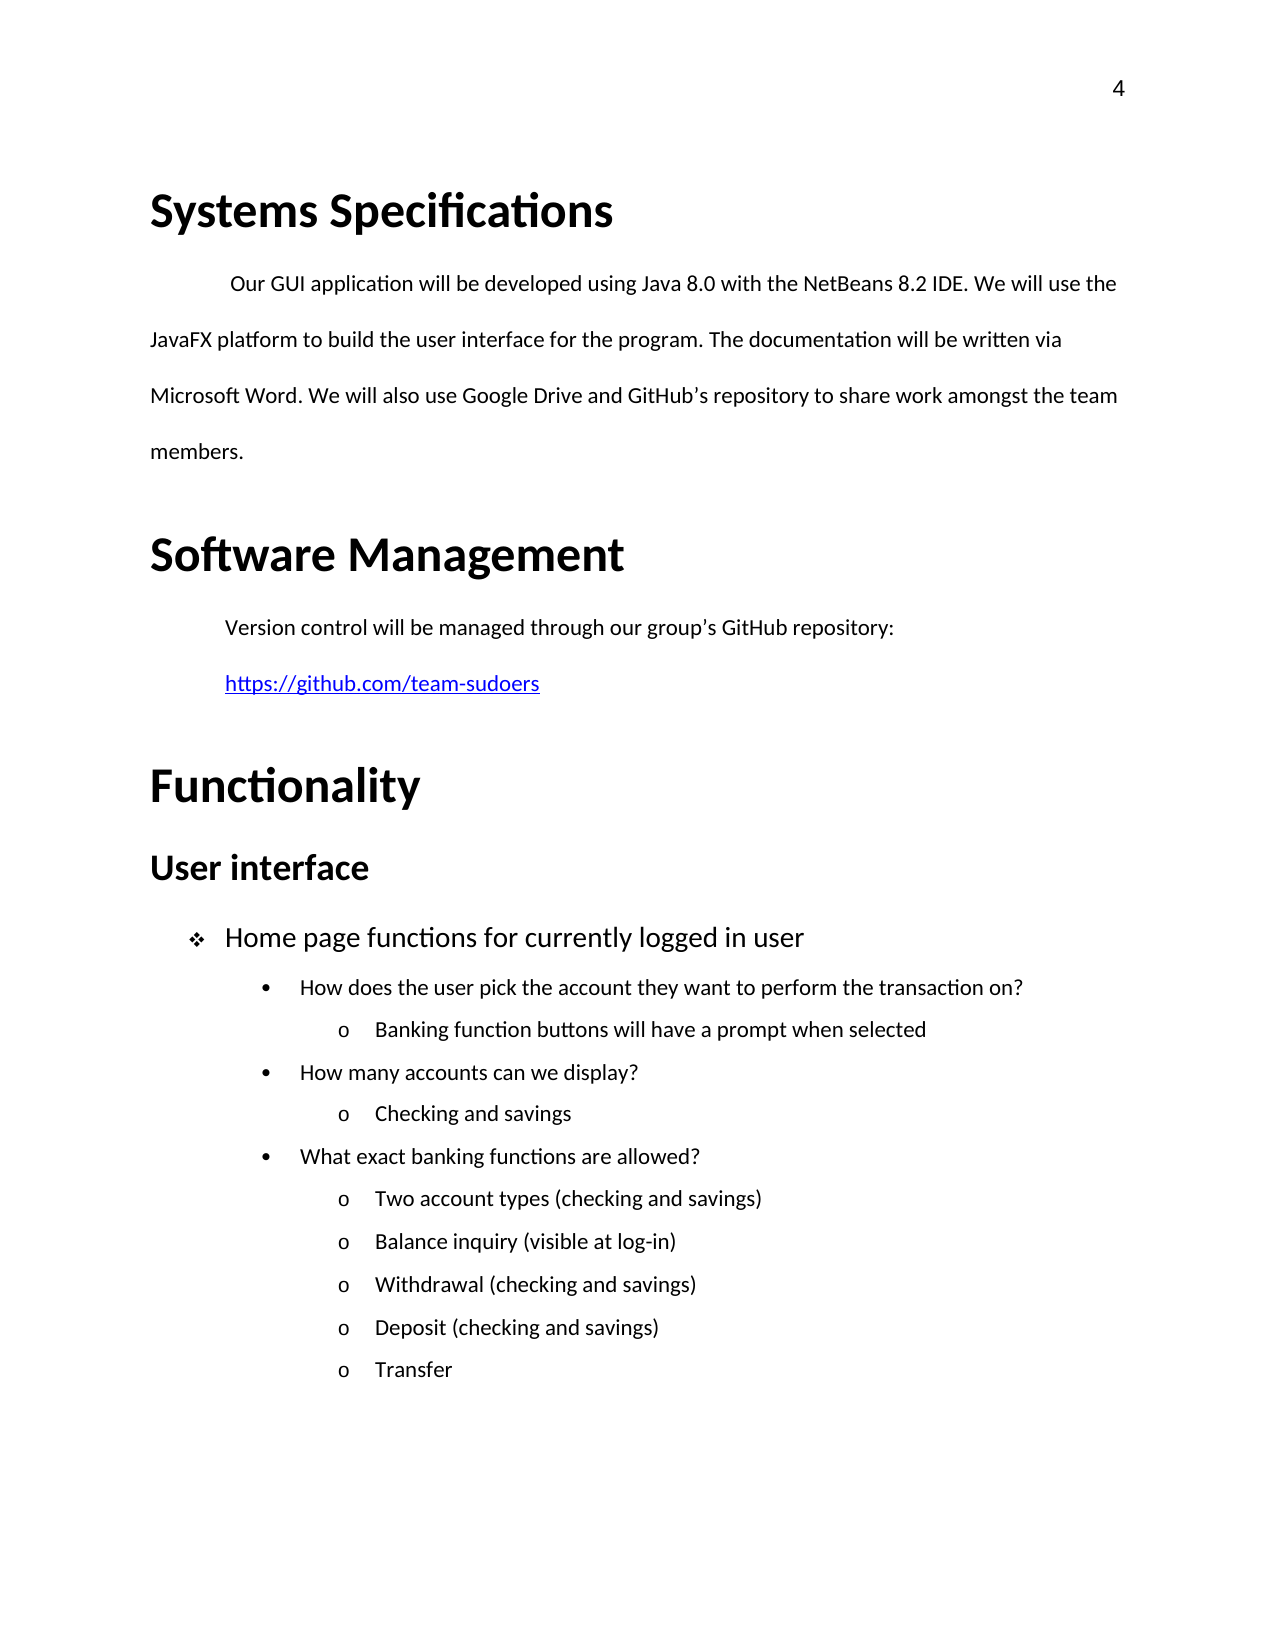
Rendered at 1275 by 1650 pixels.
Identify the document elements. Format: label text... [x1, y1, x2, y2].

text Our GUI application will be developed using Java 8.0 with the NetBeans 8.2 IDE. We will use the JavaFX platform to build the user interface for the program. The documentation will be written via Microsoft Word. We will also use Google Drive and GitHub’s repository to share work amongst the team members. [150, 269, 1125, 466]
list Transfer [337, 1356, 1125, 1384]
list What exact banking functions are allowed? [262, 1142, 1125, 1170]
subtitle User interface [150, 844, 1125, 890]
list Two account types (checking and savings) [337, 1184, 1125, 1213]
subtitle Systems Specifications [150, 179, 1125, 240]
list Home page functions for currently logged in user [187, 919, 1125, 955]
list Banking function buttons will have a prompt when selected [337, 1015, 1125, 1043]
text Version control will be managed through our group’s GitHub repository: https://github.com/team-sudoers [150, 613, 1125, 697]
list Checking and savings [337, 1099, 1125, 1128]
list How does the user pick the account they want to perform the transaction on? [262, 973, 1125, 1001]
list Balance inquiry (visible at log-in) [337, 1227, 1125, 1256]
subtitle Functionality [150, 754, 1125, 815]
list Withdrawal (checking and savings) [337, 1270, 1125, 1298]
list Deposit (checking and savings) [337, 1313, 1125, 1341]
subtitle Software Management [150, 523, 1125, 584]
list How many accounts can we display? [262, 1058, 1125, 1086]
